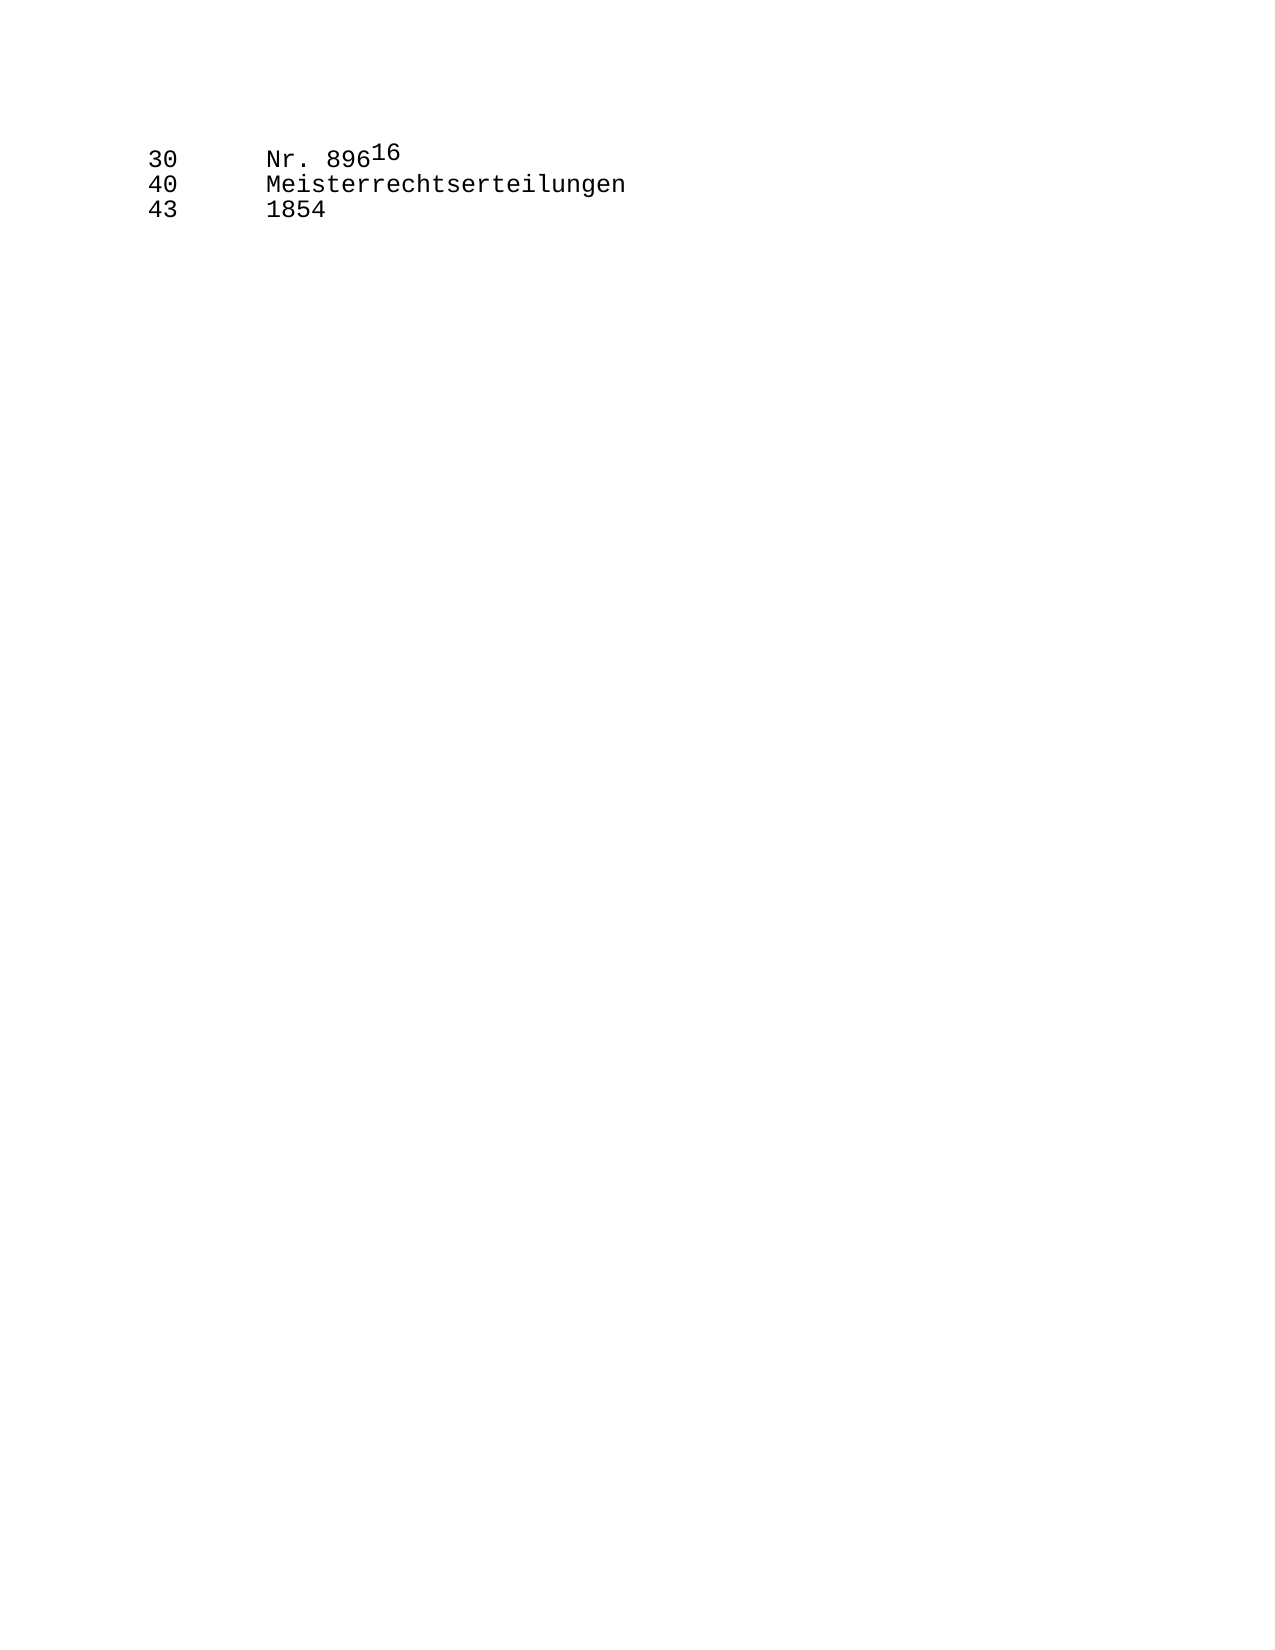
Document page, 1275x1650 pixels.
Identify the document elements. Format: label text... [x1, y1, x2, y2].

text 43 1854 [148, 198, 1127, 223]
text 40 s[Meisterrechtserteilungen]s [148, 173, 1127, 198]
text 30 Nr. 89616 [148, 148, 1127, 173]
